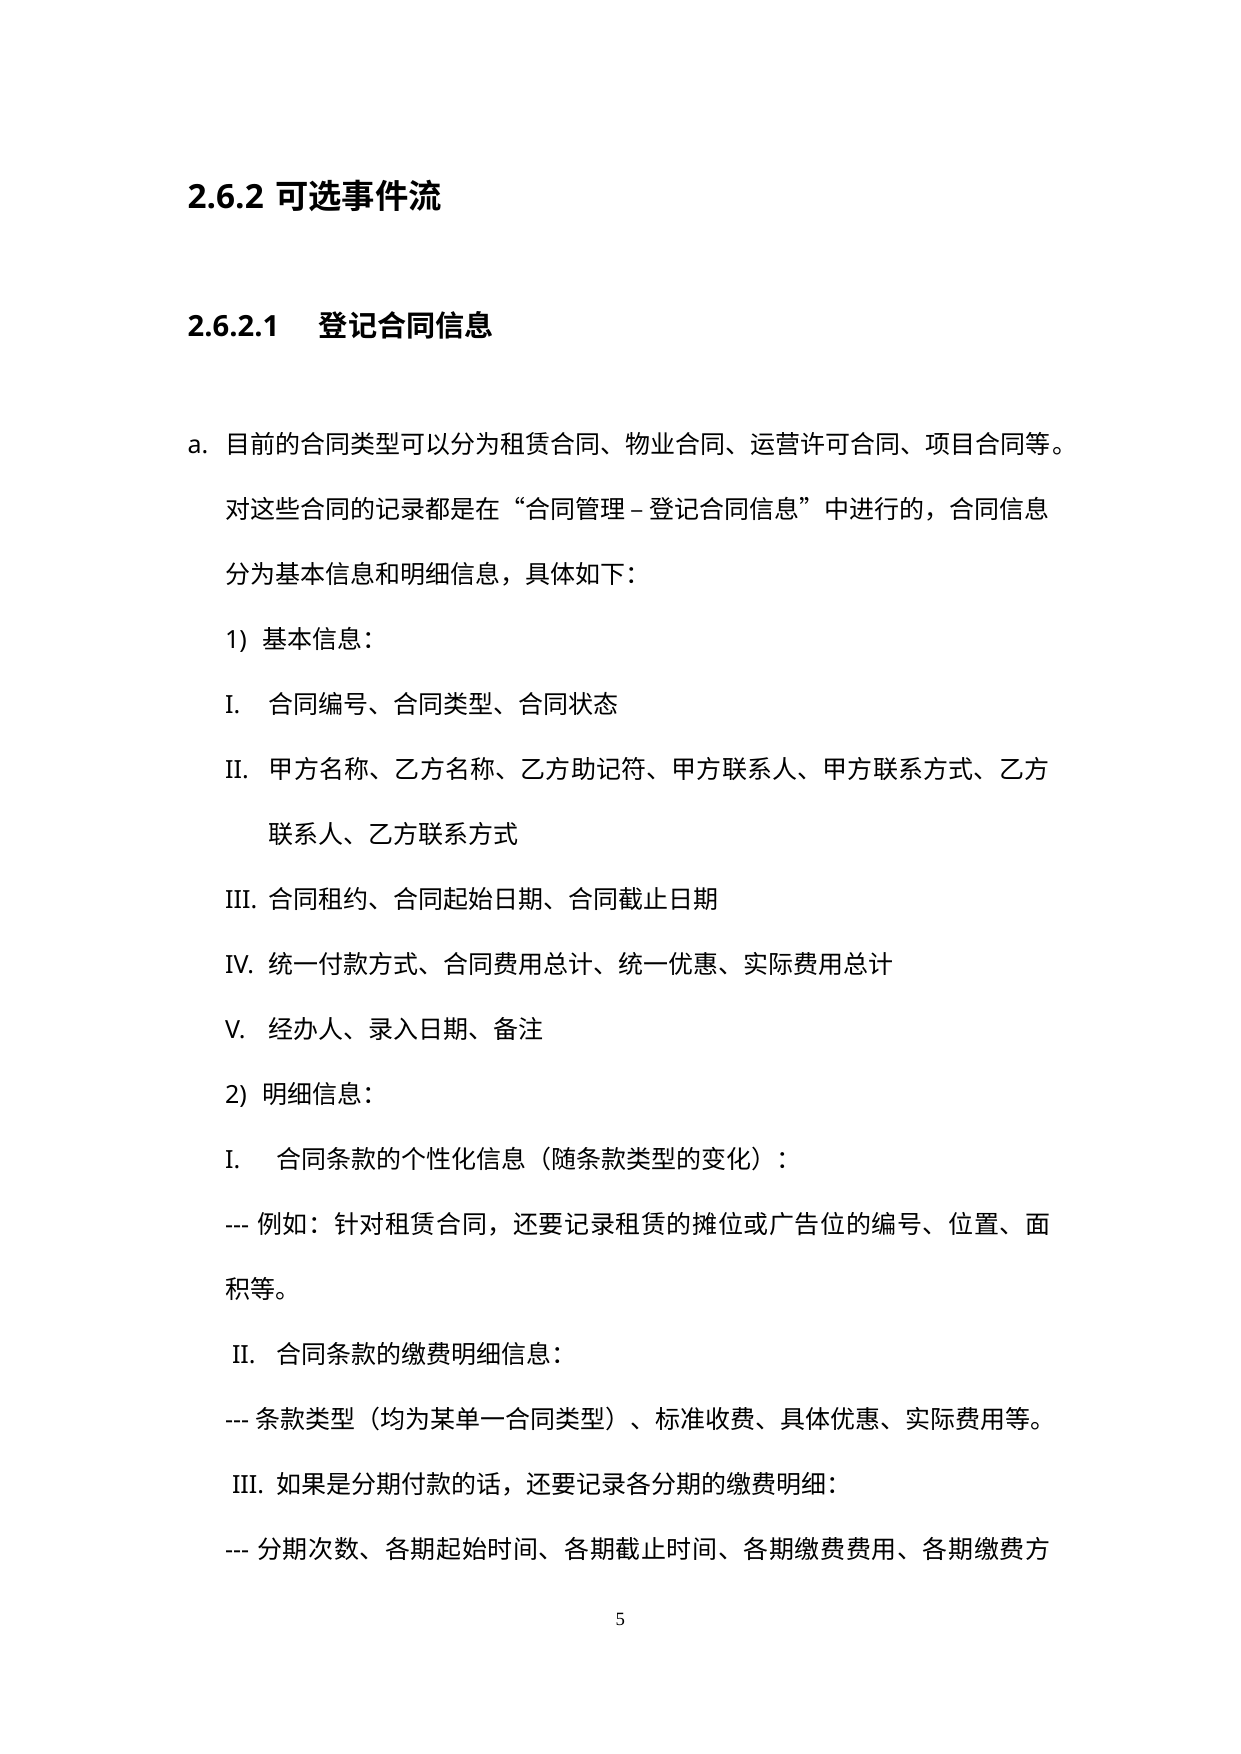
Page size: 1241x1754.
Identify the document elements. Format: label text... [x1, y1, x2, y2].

list 目前的合同类型可以分为租赁合同、物业合同、运营许可合同、项目合同等。对这些合同的记录都是在“合同管理 – 登记合同信息”中进行的，合同信息分为基本信息和明细信息，具体如下： [187, 410, 1053, 605]
list 统一付款方式、合同费用总计、统一优惠、实际费用总计 [225, 930, 1053, 995]
list 合同条款的个性化信息（随条款类型的变化）： [225, 1125, 1053, 1190]
subtitle 可选事件流 [187, 162, 1053, 227]
text --- 条款类型（均为某单一合同类型）、标准收费、具体优惠、实际费用等。 [225, 1385, 1053, 1450]
list 合同租约、合同起始日期、合同截止日期 [225, 865, 1053, 930]
list 甲方名称、乙方名称、乙方助记符、甲方联系人、甲方联系方式、乙方联系人、乙方联系方式 [225, 735, 1053, 865]
list 合同编号、合同类型、合同状态 [225, 670, 1053, 735]
list 合同条款的缴费明细信息： [232, 1320, 1053, 1385]
list 明细信息： [225, 1060, 1053, 1125]
list 如果是分期付款的话，还要记录各分期的缴费明细： [232, 1450, 1053, 1515]
list 经办人、录入日期、备注 [225, 995, 1053, 1060]
text --- 分期次数、各期起始时间、各期截止时间、各期缴费费用、各期缴费方式（现金、支票、汇票、信用卡）、分期缴费确认 [225, 1515, 1053, 1580]
subtitle 登记合同信息 [187, 291, 1053, 356]
list 基本信息： [225, 605, 1053, 670]
text --- 例如：针对租赁合同，还要记录租赁的摊位或广告位的编号、位置、面积等。 [225, 1190, 1053, 1320]
